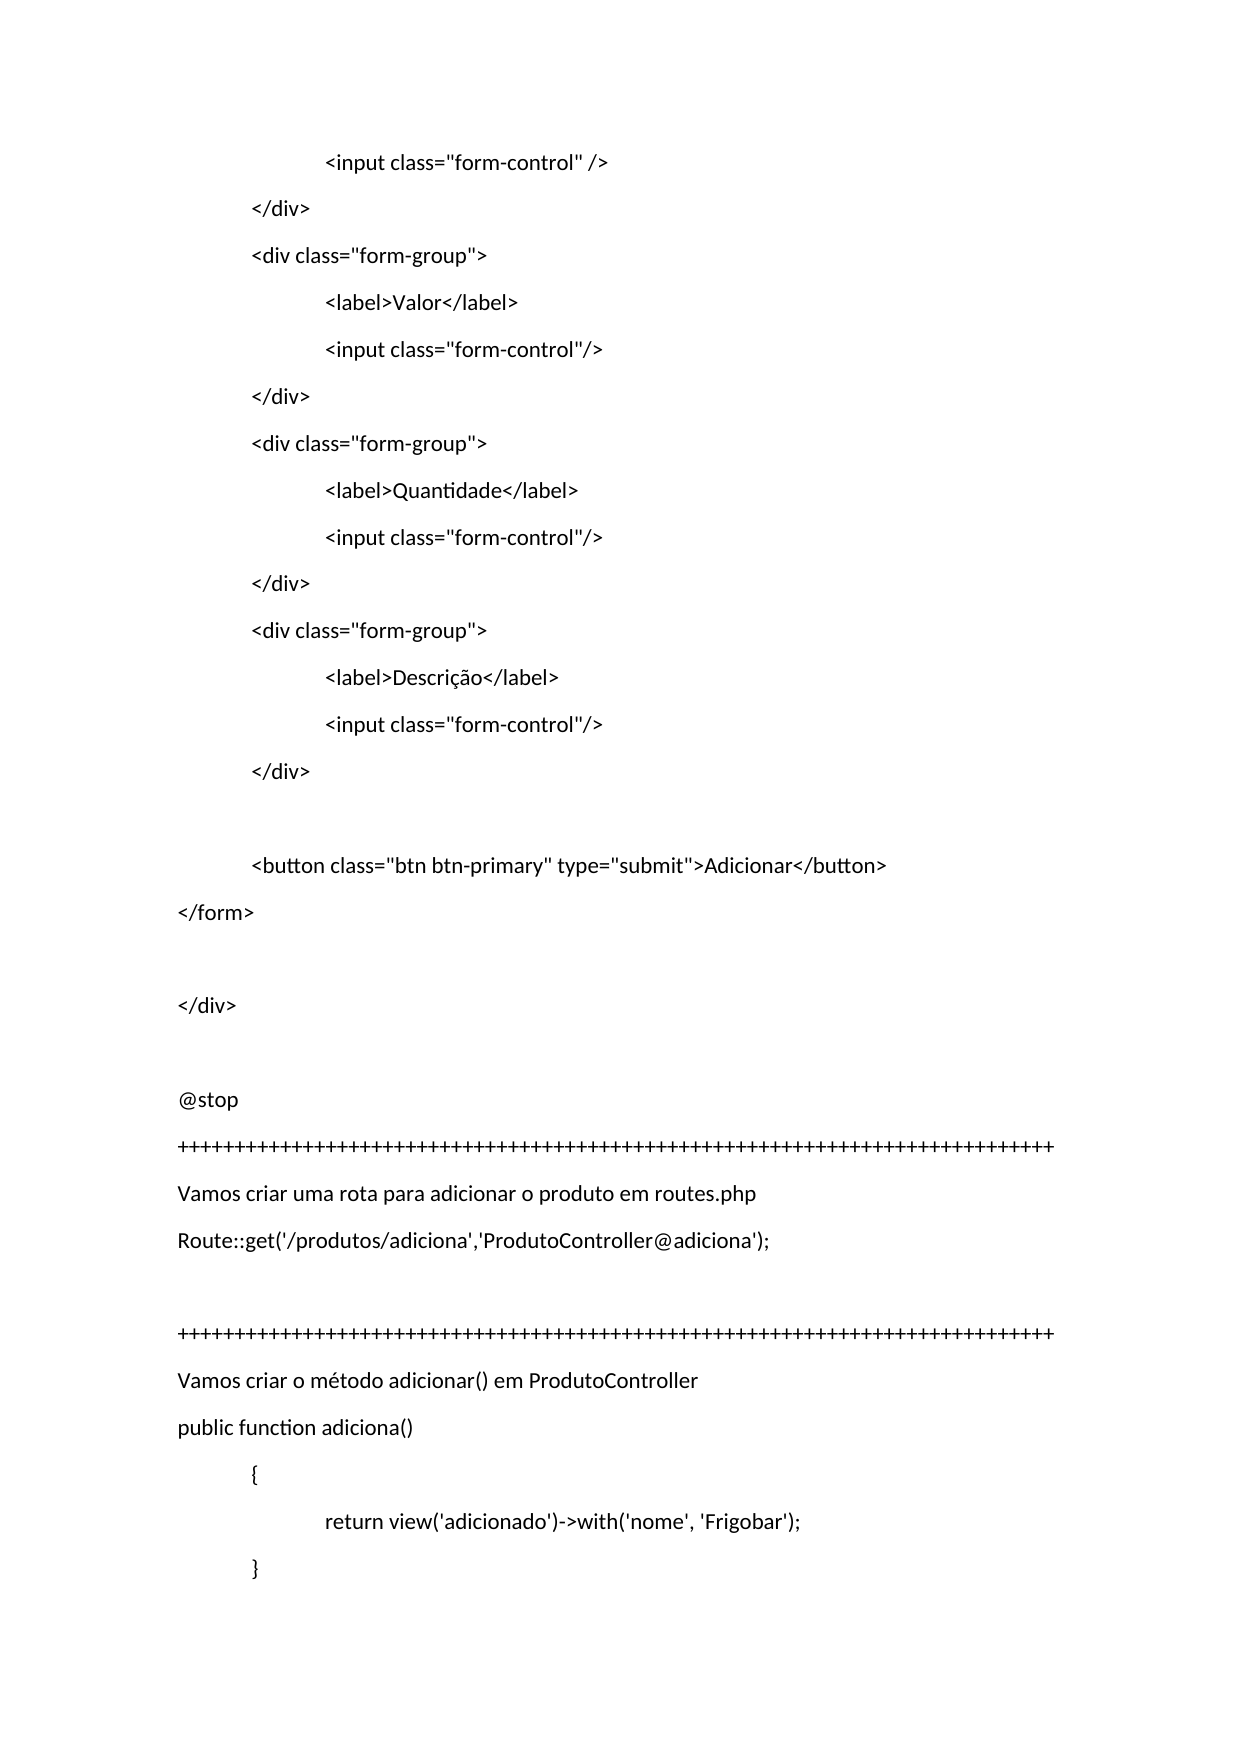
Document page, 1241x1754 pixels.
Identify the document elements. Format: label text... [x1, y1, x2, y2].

text return view('adicionado')->with('nome', 'Frigobar'); [177, 1507, 1063, 1535]
text +++++++++++++++++++++++++++++++++++++++++++++++++++++++++++++++++++++++++++++ [177, 1132, 1063, 1160]
text </div> [177, 382, 1063, 410]
text </div> [177, 569, 1063, 597]
text { [177, 1460, 1063, 1488]
text Vamos criar o método adicionar() em ProdutoController [177, 1366, 1063, 1394]
text <div class="form-group"> [177, 616, 1063, 644]
text <input class="form-control"/> [177, 710, 1063, 738]
text Route::get('/produtos/adiciona','ProdutoController@adiciona'); [177, 1226, 1063, 1254]
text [177, 1319, 1063, 1347]
text <button class="btn btn-primary" type="submit">Adicionar</button> [177, 851, 1063, 879]
text public function adiciona() [177, 1413, 1063, 1441]
text <input class="form-control"/> [177, 335, 1063, 363]
text <div class="form-group"> [177, 429, 1063, 457]
text <input class="form-control" /> [177, 148, 1063, 176]
text <label>Descrição</label> [177, 663, 1063, 691]
text <label>Valor</label> [177, 288, 1063, 316]
text </div> [177, 194, 1063, 222]
text <label>Quantidade</label> [177, 476, 1063, 504]
text <input class="form-control"/> [177, 523, 1063, 551]
text @stop [177, 1085, 1063, 1113]
text <div class="form-group"> [177, 241, 1063, 269]
text </div> [177, 757, 1063, 785]
text </form> [177, 898, 1063, 926]
text } [177, 1554, 1063, 1582]
text </div> [177, 991, 1063, 1019]
text Vamos criar uma rota para adicionar o produto em routes.php [177, 1179, 1063, 1207]
